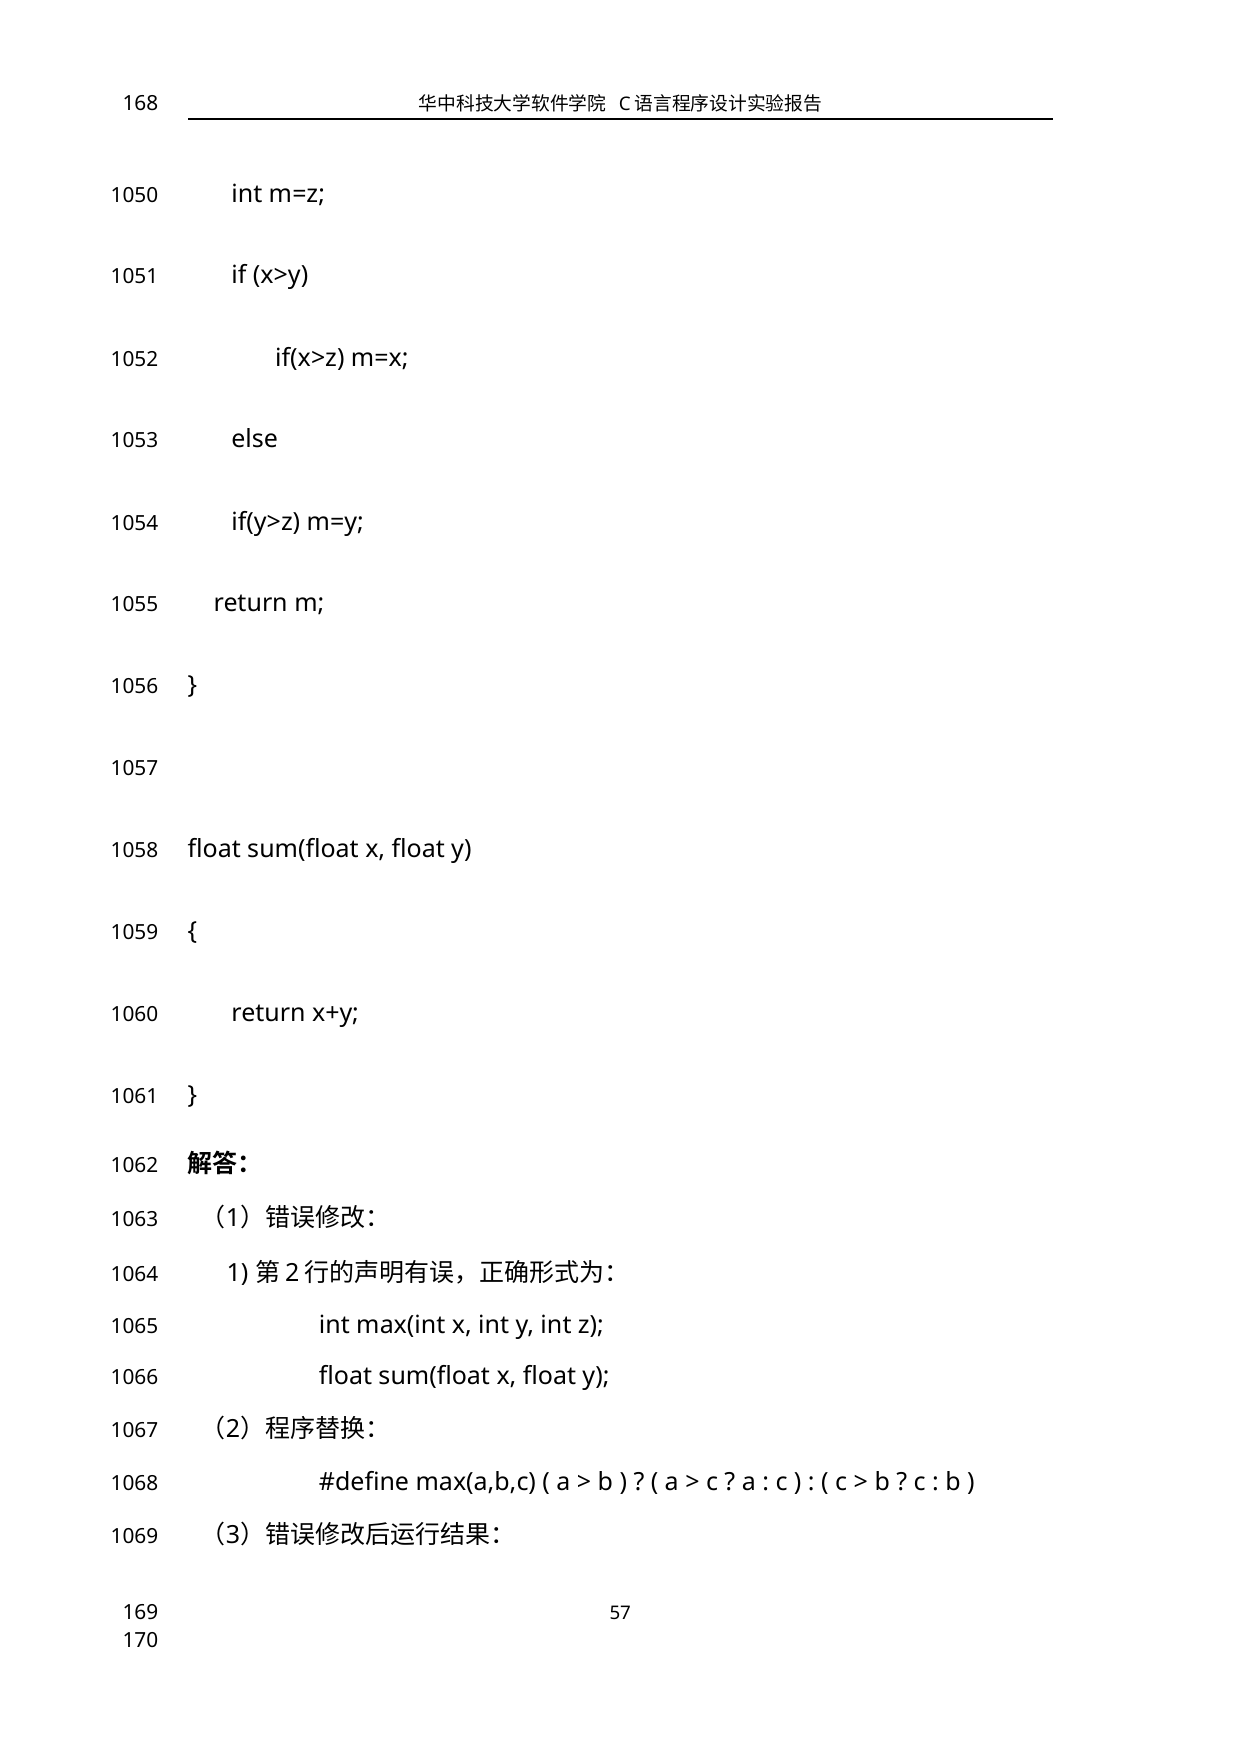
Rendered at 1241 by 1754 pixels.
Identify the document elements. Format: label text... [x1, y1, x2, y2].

text （1）错误修改： [187, 1198, 1053, 1234]
text （3）错误修改后运行结果： [187, 1514, 1053, 1550]
text } [187, 652, 1053, 717]
text { [187, 898, 1053, 963]
text 1) 第2行的声明有误，正确形式为： [187, 1252, 1053, 1288]
text （2）程序替换： [187, 1409, 1053, 1445]
text int max(int x, int y, int z); [187, 1307, 1053, 1341]
text } [187, 1062, 1053, 1127]
text #define max(a,b,c) ( a > b ) ? ( a > c ? a : c ) : ( c > b ? c : b ) [187, 1463, 1053, 1497]
text else [187, 406, 1053, 471]
text int m=z; [187, 160, 1053, 225]
text return m; [187, 570, 1053, 635]
text if (x>y) [187, 242, 1053, 307]
text if(x>z) m=x; [187, 324, 1053, 389]
text float sum(float x, float y); [275, 1358, 1053, 1392]
text return x+y; [187, 979, 1053, 1044]
text float sum(float x, float y) [187, 816, 1053, 881]
text 解答： [187, 1143, 1053, 1180]
text if(y>z) m=y; [187, 488, 1053, 553]
